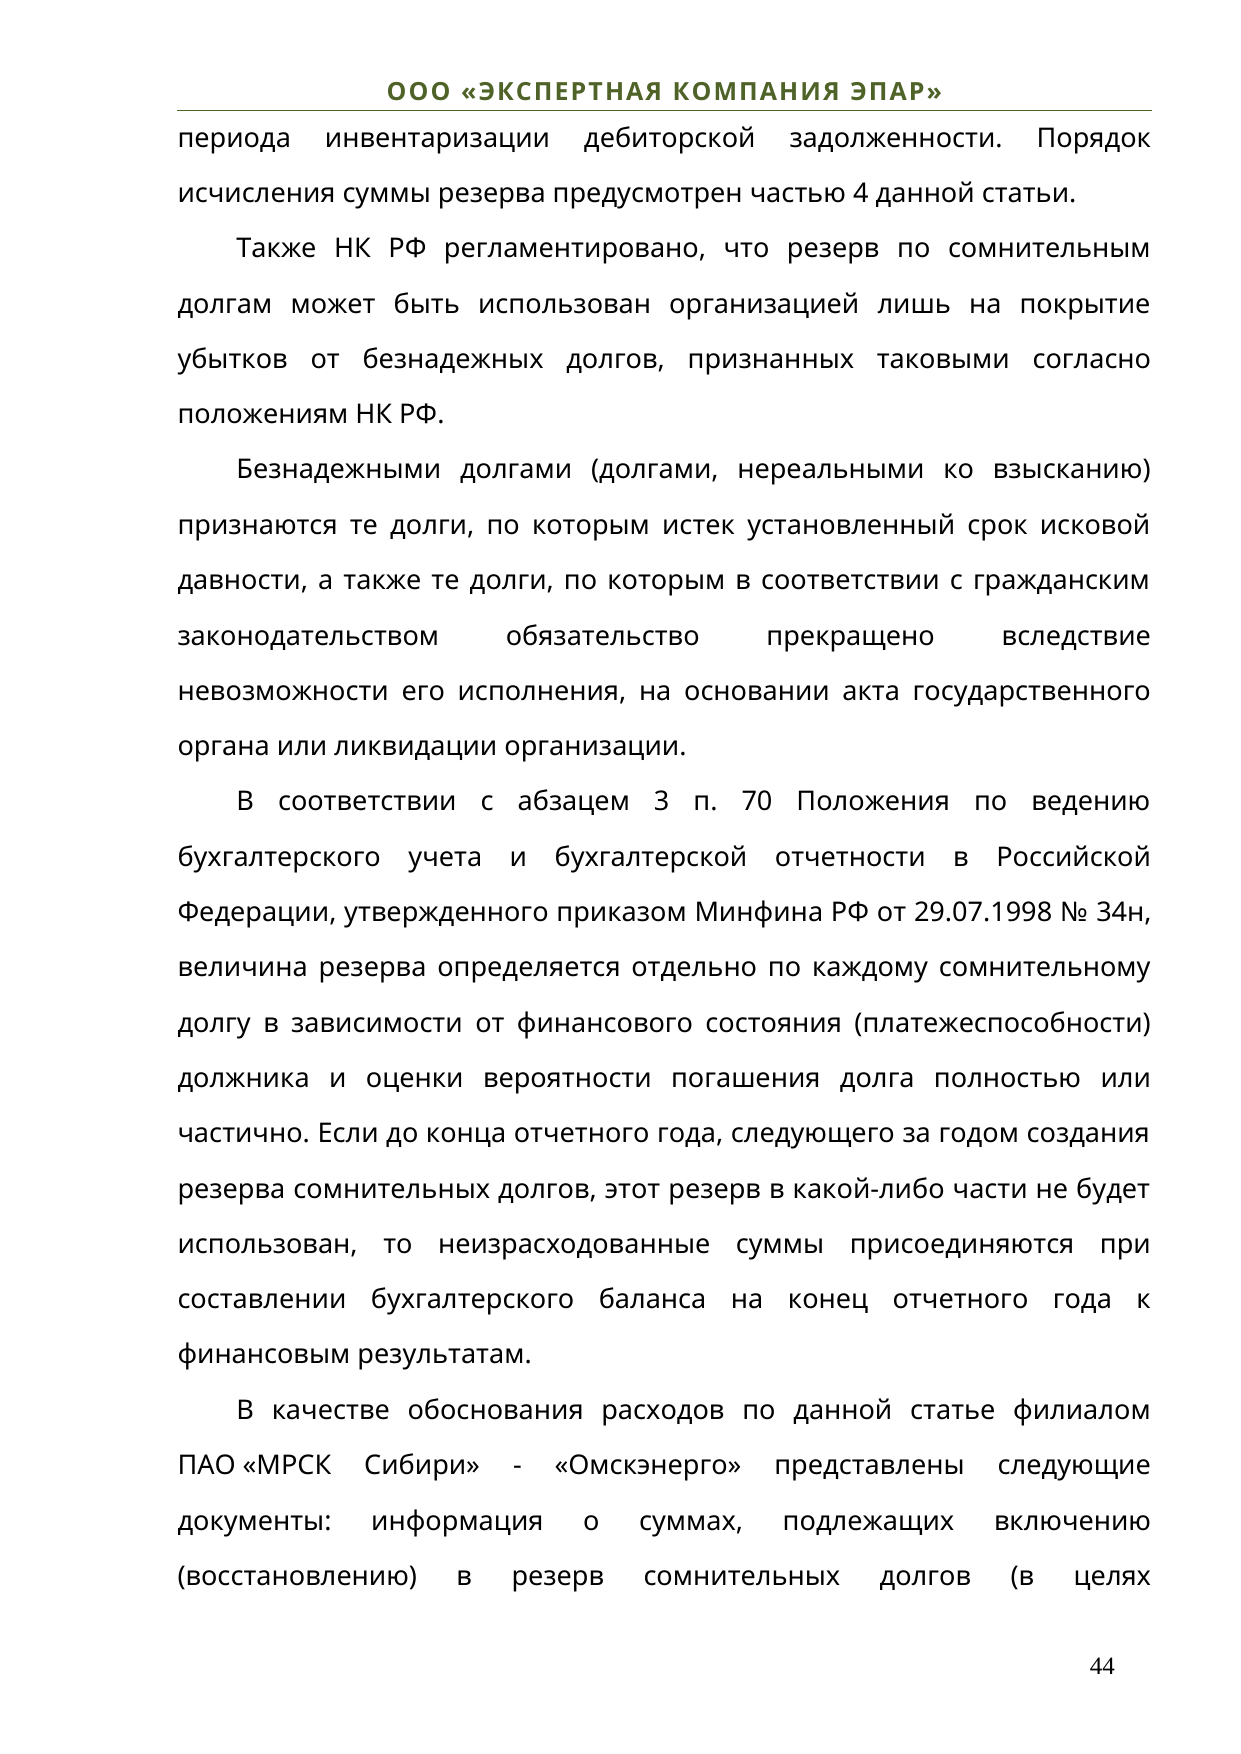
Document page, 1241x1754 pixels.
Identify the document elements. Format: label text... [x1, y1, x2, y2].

text В соответствии с абзацем 3 п. 70 Положения по ведению бухгалтерского учета и бухгалтерской отчетности в Российской Федерации, утвержденного приказом Минфина РФ от 29.07.1998 № 34н, величина резерва определяется отдельно по каждому сомнительному долгу в зависимости от финансового состояния (платежеспособности) должника и оценки вероятности погашения долга полностью или частично. Если до конца отчетного года, следующего за годом создания резерва сомнительных долгов, этот резерв в какой-либо части не будет использован, то неизрасходованные суммы присоединяются при составлении бухгалтерского баланса на конец отчетного года к финансовым результатам. [177, 782, 1152, 1372]
text Также НК РФ регламентировано, что резерв по сомнительным долгам может быть использован организацией лишь на покрытие убытков от безнадежных долгов, признанных таковыми согласно положениям НК РФ. [177, 229, 1152, 432]
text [177, 118, 1152, 210]
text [177, 1390, 1152, 1593]
text Безнадежными долгами (долгами, нереальными ко взысканию) признаются те долги, по которым истек установленный срок исковой давности, а также те долги, по которым в соответствии с гражданским законодательством обязательство прекращено вследствие невозможности его исполнения, на основании акта государственного органа или ликвидации организации. [177, 450, 1152, 763]
